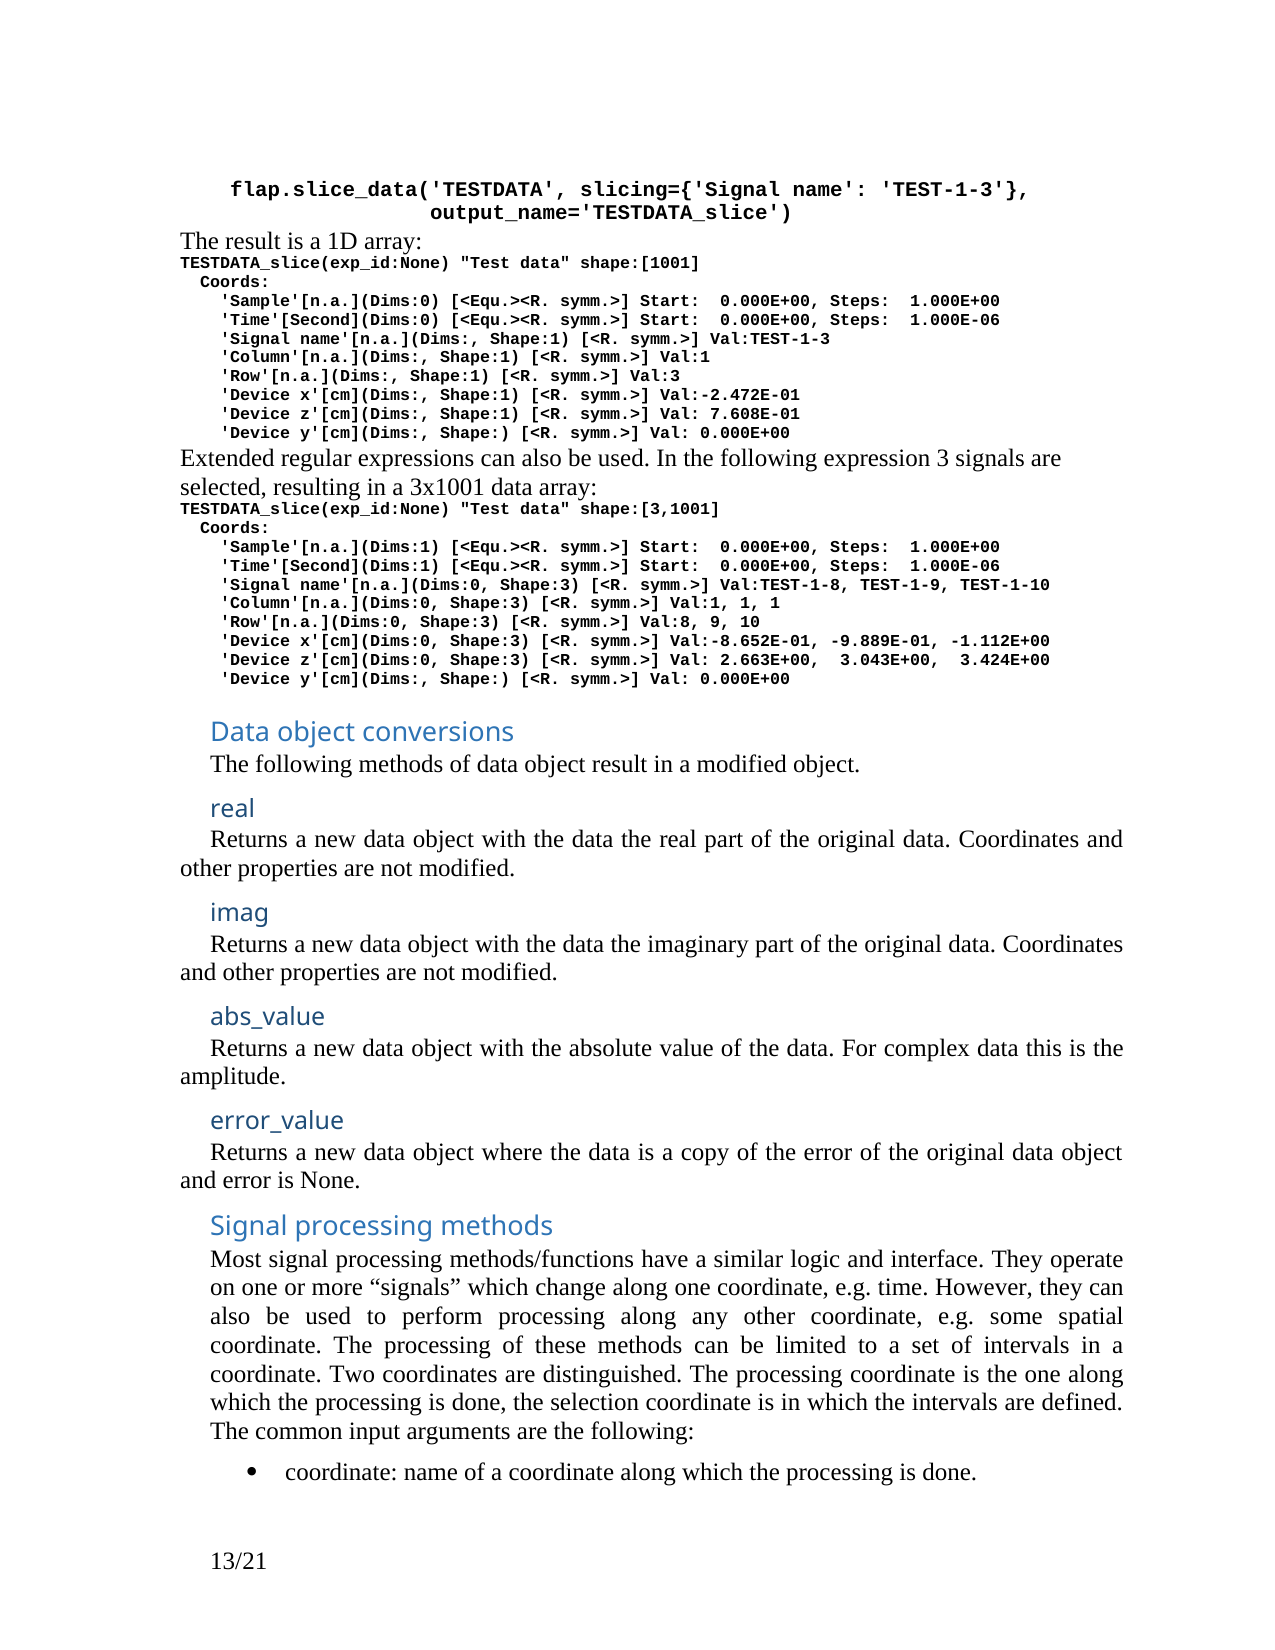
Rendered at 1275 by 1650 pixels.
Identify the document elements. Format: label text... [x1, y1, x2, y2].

list coordinate: name of a coordinate along which the processing is done. [247, 1457, 1125, 1486]
text 'Row'[n.a.](Dims:, Shape:1) [<R. symm.>] Val:3 [180, 368, 1125, 387]
subtitle Signal processing methods [180, 1207, 1125, 1244]
text 'Device x'[cm](Dims:0, Shape:3) [<R. symm.>] Val:-8.652E-01, -9.889E-01, -1.112E+00 [180, 633, 1125, 652]
text 'Column'[n.a.](Dims:, Shape:1) [<R. symm.>] Val:1 [180, 349, 1125, 368]
subtitle abs_value [180, 999, 1125, 1033]
text The result is a 1D array: [180, 226, 1125, 255]
text Coords: [180, 274, 1125, 292]
text 'Row'[n.a.](Dims:0, Shape:3) [<R. symm.>] Val:8, 9, 10 [180, 614, 1125, 633]
text 'Device z'[cm](Dims:, Shape:1) [<R. symm.>] Val: 7.608E-01 [180, 406, 1125, 424]
text Coords: [180, 520, 1125, 538]
text 'Device y'[cm](Dims:, Shape:) [<R. symm.>] Val: 0.000E+00 [180, 424, 1125, 443]
subtitle Data object conversions [180, 712, 1125, 749]
text 'Sample'[n.a.](Dims:1) [<Equ.><R. symm.>] Start: 0.000E+00, Steps: 1.000E+00 [180, 538, 1125, 557]
text TESTDATA_slice(exp_id:None) "Test data" shape:[3,1001] [180, 501, 1125, 520]
text Most signal processing methods/functions have a similar logic and interface. They operate on one or more “signals” which change along one coordinate, e.g. time. However, they can also be used to perform processing along any other coordinate, e.g. some spatial coordinate. The processing of these methods can be limited to a set of intervals in a coordinate. Two coordinates are distinguished. The processing coordinate is the one along which the processing is done, the selection coordinate is in which the intervals are defined. The common input arguments are the following: [210, 1244, 1125, 1445]
text 'Time'[Second](Dims:0) [<Equ.><R. symm.>] Start: 0.000E+00, Steps: 1.000E-06 [180, 311, 1125, 330]
text 'Device y'[cm](Dims:, Shape:) [<R. symm.>] Val: 0.000E+00 [180, 671, 1125, 689]
subtitle real [180, 791, 1125, 824]
text 'Signal name'[n.a.](Dims:, Shape:1) [<R. symm.>] Val:TEST-1-3 [180, 330, 1125, 349]
text 'Device x'[cm](Dims:, Shape:1) [<R. symm.>] Val:-2.472E-01 [180, 387, 1125, 406]
text output_name='TESTDATA_slice') [180, 202, 1125, 226]
text Returns a new data object with the data the imaginary part of the original data. Coordinates and other properties are not modified. [180, 929, 1125, 986]
subtitle imag [180, 894, 1125, 929]
text 'Device z'[cm](Dims:0, Shape:3) [<R. symm.>] Val: 2.663E+00, 3.043E+00, 3.424E+00 [180, 652, 1125, 671]
text flap.slice_data('TESTDATA', slicing={'Signal name': 'TEST-1-3'}, [180, 179, 1125, 202]
text TESTDATA_slice(exp_id:None) "Test data" shape:[1001] [180, 255, 1125, 274]
subtitle error_value [180, 1103, 1125, 1137]
text Returns a new data object with the absolute value of the data. For complex data this is the amplitude. [180, 1033, 1125, 1090]
text Returns a new data object where the data is a copy of the error of the original data object and error is None. [180, 1137, 1125, 1194]
text Returns a new data object with the data the real part of the original data. Coordinates and other properties are not modified. [180, 824, 1125, 882]
text 'Column'[n.a.](Dims:0, Shape:3) [<R. symm.>] Val:1, 1, 1 [180, 595, 1125, 614]
text 'Signal name'[n.a.](Dims:0, Shape:3) [<R. symm.>] Val:TEST-1-8, TEST-1-9, TEST-1-10 [180, 576, 1125, 595]
text Extended regular expressions can also be used. In the following expression 3 signals are selected, resulting in a 3x1001 data array: [180, 443, 1125, 501]
text The following methods of data object result in a modified object. [180, 749, 1125, 778]
text 'Time'[Second](Dims:1) [<Equ.><R. symm.>] Start: 0.000E+00, Steps: 1.000E-06 [180, 557, 1125, 576]
text 'Sample'[n.a.](Dims:0) [<Equ.><R. symm.>] Start: 0.000E+00, Steps: 1.000E+00 [180, 292, 1125, 311]
